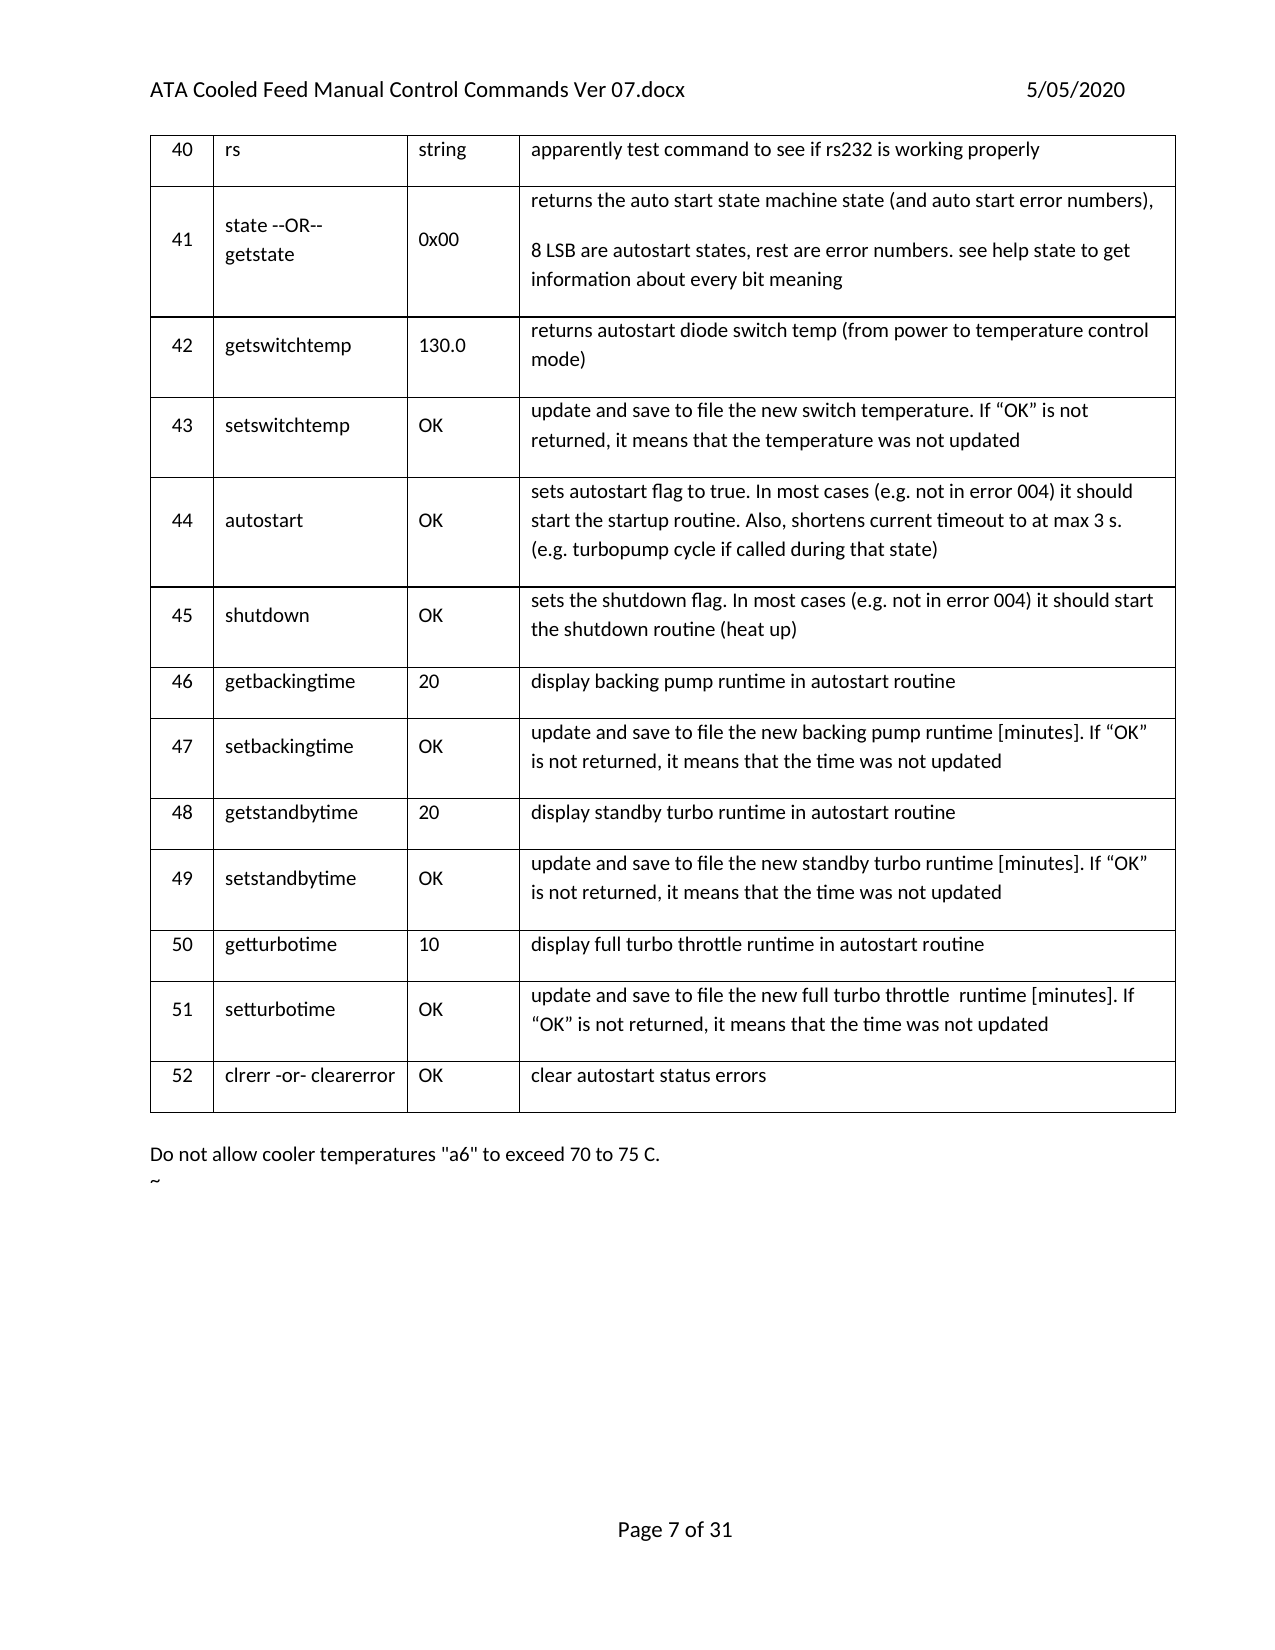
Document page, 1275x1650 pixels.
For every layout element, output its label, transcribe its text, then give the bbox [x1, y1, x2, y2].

table_cell 48 [151, 799, 213, 849]
table_cell getswitchtemp [214, 318, 407, 397]
table_cell getturbotime [214, 931, 407, 981]
table_cell OK [408, 982, 519, 1061]
table_cell 47 [151, 719, 213, 798]
table_cell OK [408, 588, 519, 667]
table_cell OK [408, 1062, 519, 1112]
text Do not allow cooler temperatures "a6" to exceed 70 to 75 C. [150, 1141, 1200, 1167]
table_cell 10 [408, 931, 519, 981]
table_cell 40 [151, 136, 213, 186]
table_cell update and save to file the new backing pump runtime [minutes]. If “OK” is not returned, it means that the time was not updated [520, 719, 1175, 798]
table_cell setturbotime [214, 982, 407, 1061]
table_cell apparently test command to see if rs232 is working properly [520, 136, 1175, 186]
table_cell 45 [151, 588, 213, 667]
table_cell shutdown [214, 588, 407, 667]
table_cell 50 [151, 931, 213, 981]
table_cell 0x00 [408, 187, 519, 316]
table_cell display backing pump runtime in autostart routine [520, 668, 1175, 718]
table_cell autostart [214, 478, 407, 586]
table_cell setswitchtemp [214, 398, 407, 477]
table_cell update and save to file the new switch temperature. If “OK” is not returned, it means that the temperature was not updated [520, 398, 1175, 477]
table_cell getbackingtime [214, 668, 407, 718]
table_cell sets the shutdown flag. In most cases (e.g. not in error 004) it should start the shutdown routine (heat up) [520, 588, 1175, 667]
table_cell 44 [151, 478, 213, 586]
table_cell state --OR-- getstate [214, 187, 407, 316]
table_cell getstandbytime [214, 799, 407, 849]
table_cell update and save to file the new standby turbo runtime [minutes]. If “OK” is not returned, it means that the time was not updated [520, 850, 1175, 930]
table_cell update and save to file the new full turbo throttle runtime [minutes]. If “OK” is not returned, it means that the time was not updated [520, 982, 1175, 1061]
table_cell OK [408, 398, 519, 477]
table_cell 130.0 [408, 318, 519, 397]
table_cell 49 [151, 850, 213, 930]
table_cell returns autostart diode switch temp (from power to temperature control mode) [520, 318, 1175, 397]
text ~ [150, 1167, 1200, 1192]
table_cell 51 [151, 982, 213, 1061]
table_cell string [408, 136, 519, 186]
table_cell display standby turbo runtime in autostart routine [520, 799, 1175, 849]
table_cell 20 [408, 668, 519, 718]
table_cell OK [408, 719, 519, 798]
table_cell clear autostart status errors [520, 1062, 1175, 1112]
table_cell returns the auto start state machine state (and auto start error numbers), 8 LSB are autostart states, rest are error numbers. see help state to get information about every bit meaning [520, 187, 1175, 316]
table_cell 52 [151, 1062, 213, 1112]
table_cell display full turbo throttle runtime in autostart routine [520, 931, 1175, 981]
table_cell 20 [408, 799, 519, 849]
table_cell 46 [151, 668, 213, 718]
table_cell 42 [151, 318, 213, 397]
table_cell 43 [151, 398, 213, 477]
table_cell OK [408, 850, 519, 930]
table_cell clrerr -or- clearerror [214, 1062, 407, 1112]
table_cell sets autostart flag to true. In most cases (e.g. not in error 004) it should start the startup routine. Also, shortens current timeout to at max 3 s. (e.g. turbopump cycle if called during that state) [520, 478, 1175, 586]
table_cell setstandbytime [214, 850, 407, 930]
table_cell setbackingtime [214, 719, 407, 798]
table_cell OK [408, 478, 519, 586]
table_cell 41 [151, 187, 213, 316]
table_cell rs [214, 136, 407, 186]
